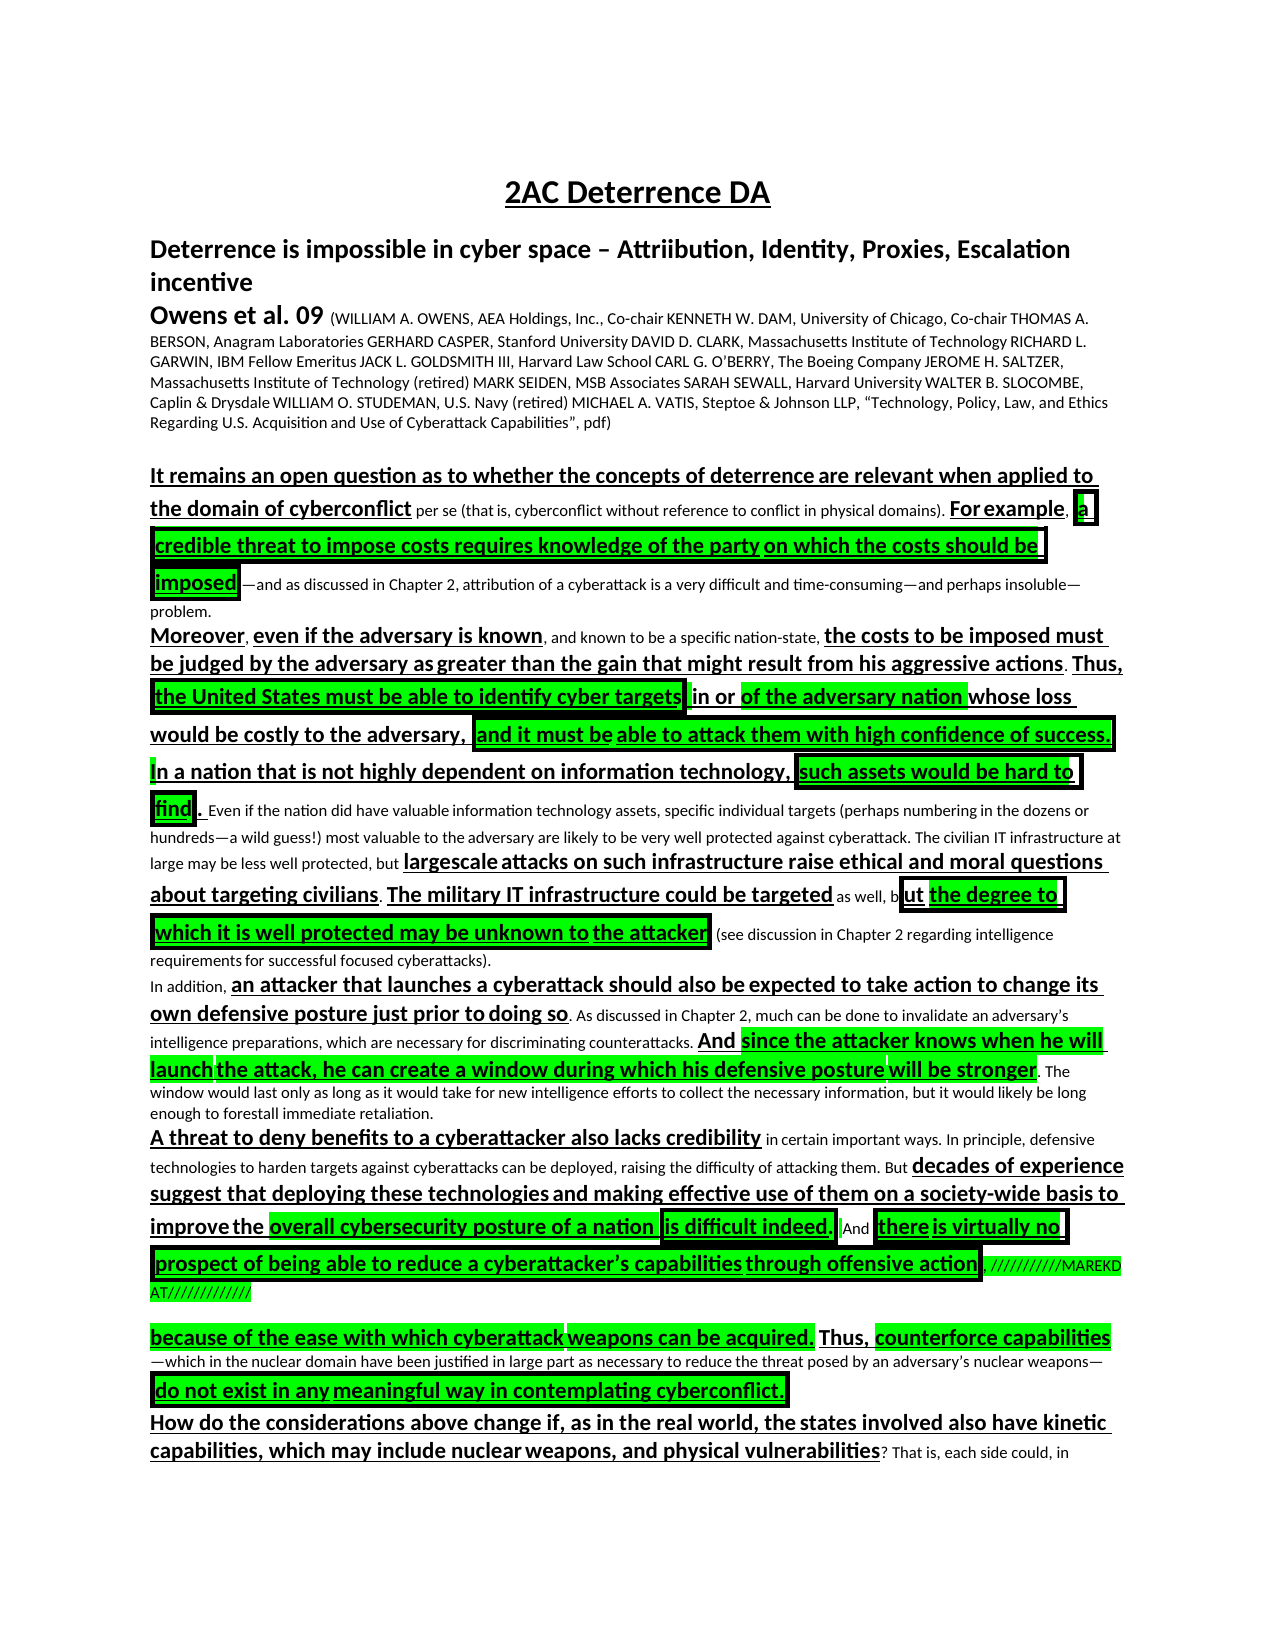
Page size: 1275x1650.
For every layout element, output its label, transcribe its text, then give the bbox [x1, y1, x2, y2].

text A threat to deny benefits to a cyberattacker also lacks credibility in certain important ways. In principle, defensive technologies to harden targets against cyberattacks can be deployed, raising the difficulty of attacking them. But decades of experience suggest that deploying these technologies and making effective use of them on a society-wide basis to improve the overall cybersecurity posture of a nation is difficult indeed. And there is virtually no prospect of being able to reduce a cyberattacker’s capabilities through offensive action, ///////////MAREKD AT///////////// [150, 1205, 1125, 1302]
subtitle Deterrence is impossible in cyber space – Attriibution, Identity, Proxies, Escalation incentive [150, 232, 1125, 298]
text because of the ease with which cyberattack weapons can be acquired. Thus, counterforce capabilities—which in the nuclear domain have been justified in large part as necessary to reduce the threat posed by an adversary’s nuclear weapons—do not exist in any meaningful way in contemplating cyberconflict. [150, 1323, 1125, 1408]
text In addition, an attacker that launches a cyberattack should also be expected to take action to change its own defensive posture just prior to doing so. As discussed in Chapter 2, much can be done to invalidate an adversary’s intelligence preparations, which are necessary for discriminating counterattacks. And since the attacker knows when he will launch the attack, he can create a window during which his defensive posture will be stronger. The window would last only as long as it would take for new intelligence efforts to collect the necessary information, but it would likely be long enough to forestall immediate retaliation. [150, 971, 1125, 1123]
text Owens et al. 09 (WILLIAM A. OWENS, AEA Holdings, Inc., Co-chair KENNETH W. DAM, University of Chicago, Co-chair THOMAS A. BERSON, Anagram Laboratories GERHARD CASPER, Stanford University DAVID D. CLARK, Massachusetts Institute of Technology RICHARD L. GARWIN, IBM Fellow Emeritus JACK L. GOLDSMITH III, Harvard Law School CARL G. O’BERRY, The Boeing Company JEROME H. SALTZER, Massachusetts Institute of Technology (retired) MARK SEIDEN, MSB Associates SARAH SEWALL, Harvard University WALTER B. SLOCOMBE, Caplin & Drysdale WILLIAM O. STUDEMAN, U.S. Navy (retired) MICHAEL A. VATIS, Steptoe & Johnson LLP, “Technology, Policy, Law, and Ethics Regarding U.S. Acquisition and Use of Cyberattack Capabilities”, pdf) [150, 298, 1125, 433]
text A threat to deny benefits to a cyberattacker also lacks credibility in certain important ways. In principle, defensive technologies to harden targets against cyberattacks can be deployed, raising the difficulty of attacking them. But decades of experience suggest that deploying these technologies and making effective use of them on a society-wide basis to improve the overall cybersecurity posture of a nation is difficult indeed. And there is virtually no prospect of being able to reduce a cyberattacker’s capabilities through offensive action, ///////////MAREKD AT///////////// [150, 1123, 1125, 1203]
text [150, 1408, 1125, 1464]
text It remains an open question as to whether the concepts of deterrence are relevant when applied to the domain of cyberconflict per se (that is, cyberconflict without reference to conflict in physical domains). For example, a credible threat to impose costs requires knowledge of the party on which the costs should be imposed—and as discussed in Chapter 2, attribution of a cyberattack is a very difficult and time-consuming—and perhaps insoluble—problem. [150, 461, 1125, 622]
subtitle 2AC Deterrence DA [150, 171, 1125, 212]
text In a nation that is not highly dependent on information technology, such assets would be hard to find. Even if the nation did have valuable information technology assets, specific individual targets (perhaps numbering in the dozens or hundreds—a wild guess!) most valuable to the adversary are likely to be very well protected against cyberattack. The civilian IT infrastructure at large may be less well protected, but largescale attacks on such infrastructure raise ethical and moral questions about targeting civilians. The military IT infrastructure could be targeted as well, but the degree to which it is well protected may be unknown to the attacker (see discussion in Chapter 2 regarding intelligence requirements for successful focused cyberattacks). [150, 752, 1125, 971]
text Moreover, even if the adversary is known, and known to be a specific nation-state, the costs to be imposed must be judged by the adversary as greater than the gain that might result from his aggressive actions. Thus, the United States must be able to identify cyber targets in or of the adversary nation whose loss would be costly to the adversary, and it must be able to attack them with high confidence of success. [150, 622, 1125, 752]
